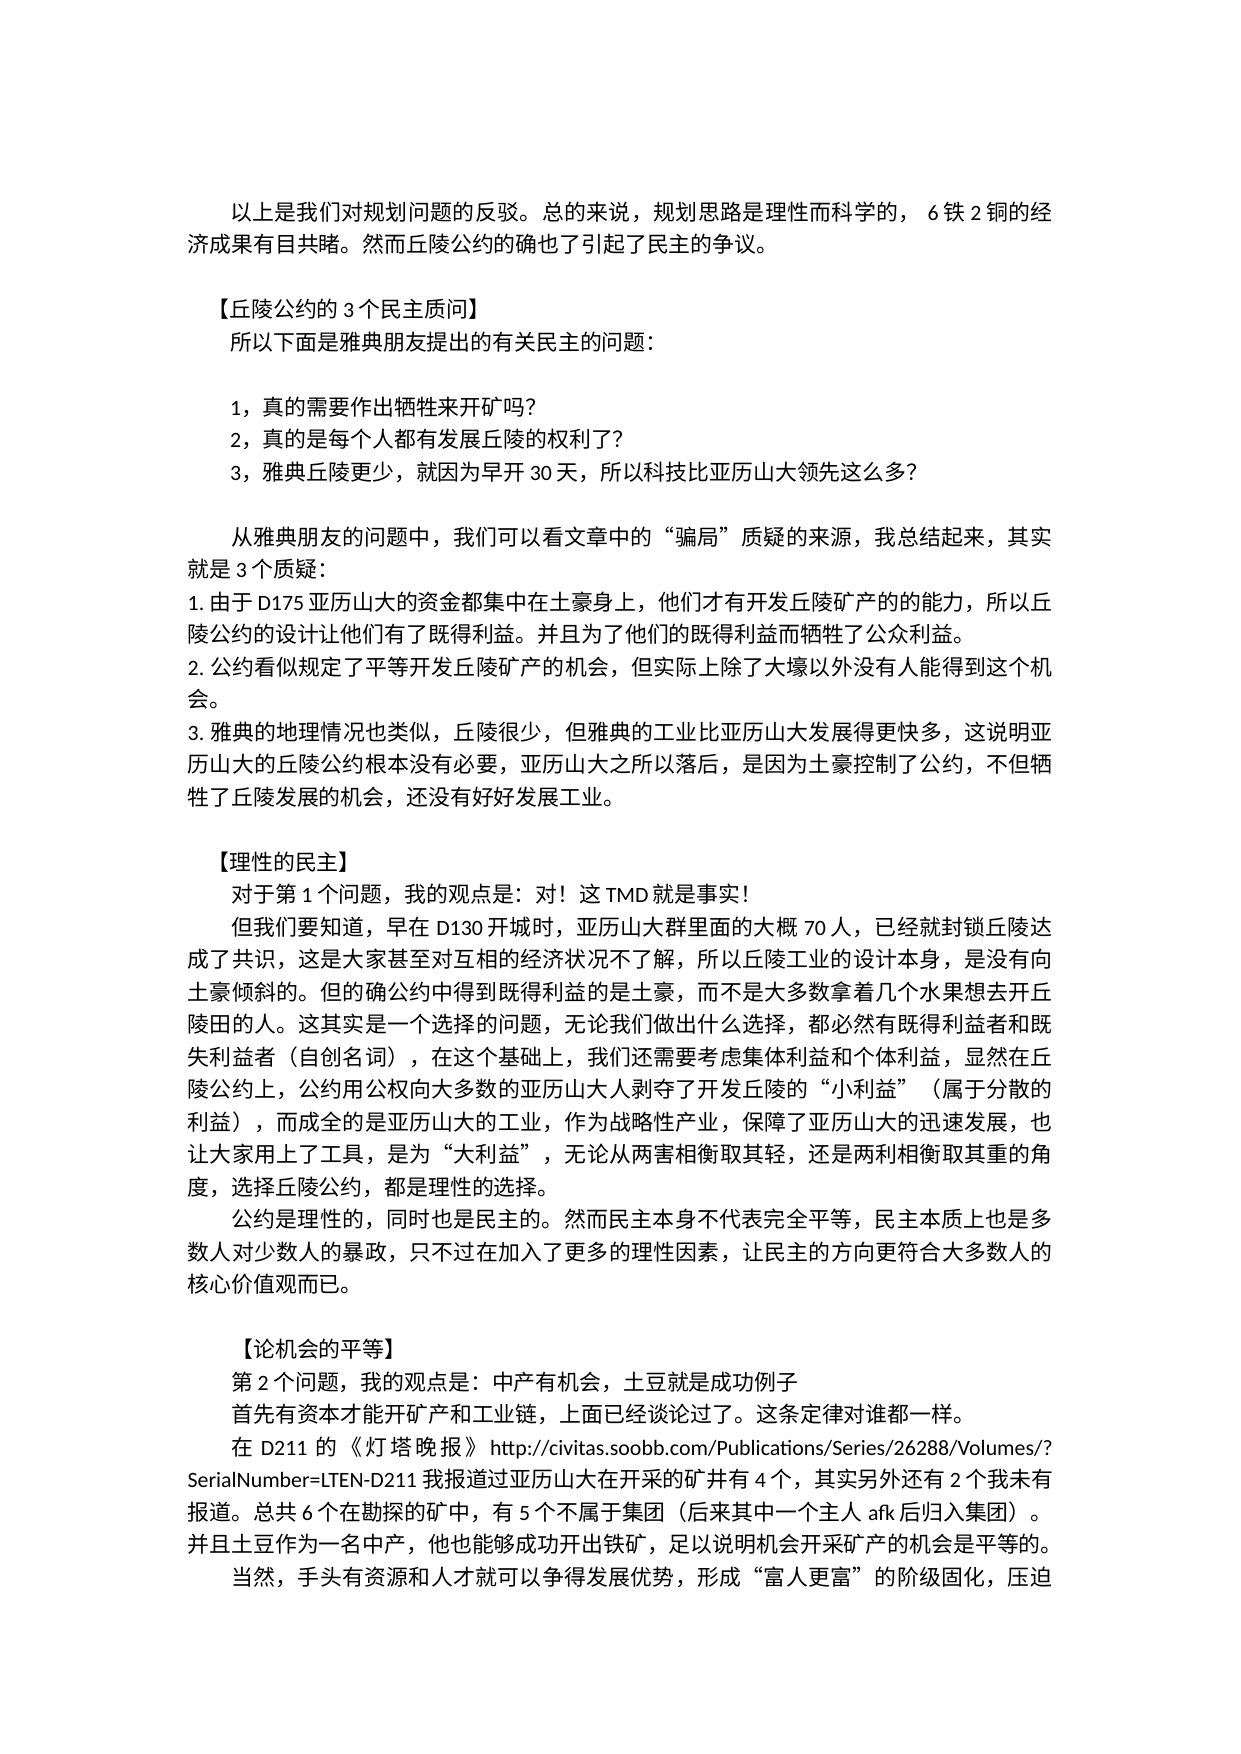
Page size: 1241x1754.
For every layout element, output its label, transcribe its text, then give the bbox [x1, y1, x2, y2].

text 2，真的是每个人都有发展丘陵的权利了？ [187, 422, 1053, 454]
text 公约是理性的，同时也是民主的。然而民主本身不代表完全平等，民主本质上也是多数人对少数人的暴政，只不过在加入了更多的理性因素，让民主的方向更符合大多数人的核心价值观而已。 [187, 1202, 1053, 1299]
text 从雅典朋友的问题中，我们可以看文章中的“骗局”质疑的来源，我总结起来，其实就是3个质疑： [187, 519, 1053, 584]
text 2. 公约看似规定了平等开发丘陵矿产的机会，但实际上除了大壕以外没有人能得到这个机会。 [187, 649, 1053, 714]
text 1. 由于D175亚历山大的资金都集中在土豪身上，他们才有开发丘陵矿产的的能力，所以丘陵公约的设计让他们有了既得利益。并且为了他们的既得利益而牺牲了公众利益。 [187, 584, 1053, 649]
text 【丘陵公约的3个民主质问】 [187, 292, 1053, 324]
text 在D211的《灯塔晚报》http://civitas.soobb.com/Publications/Series/26288/Volumes/?SerialNumber=LTEN-D211 我报道过亚历山大在开采的矿井有4个，其实另外还有2个我未有报道。总共6个在勘探的矿中，有5个不属于集团（后来其中一个主人afk后归入集团）。并且土豆作为一名中产，他也能够成功开出铁矿，足以说明机会开采矿产的机会是平等的。 [187, 1429, 1053, 1559]
text 所以下面是雅典朋友提出的有关民主的问题： [187, 324, 1053, 357]
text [187, 1559, 1053, 1592]
text 以上是我们对规划问题的反驳。总的来说，规划思路是理性而科学的， 6铁2铜的经济成果有目共睹。然而丘陵公约的确也了引起了民主的争议。 [187, 194, 1053, 259]
text 3. 雅典的地理情况也类似，丘陵很少，但雅典的工业比亚历山大发展得更快多，这说明亚历山大的丘陵公约根本没有必要，亚历山大之所以落后，是因为土豪控制了公约，不但牺牲了丘陵发展的机会，还没有好好发展工业。 [187, 714, 1053, 812]
text 1，真的需要作出牺牲来开矿吗？ [187, 389, 1053, 422]
text 对于第1个问题，我的观点是：对！这TMD就是事实！ [187, 877, 1053, 909]
text 第2个问题，我的观点是：中产有机会，土豆就是成功例子 [187, 1364, 1053, 1397]
text 【论机会的平等】 [187, 1332, 1053, 1364]
text 【理性的民主】 [187, 844, 1053, 877]
text 但我们要知道，早在D130开城时，亚历山大群里面的大概70人，已经就封锁丘陵达成了共识，这是大家甚至对互相的经济状况不了解，所以丘陵工业的设计本身，是没有向土豪倾斜的。但的确公约中得到既得利益的是土豪，而不是大多数拿着几个水果想去开丘陵田的人。这其实是一个选择的问题，无论我们做出什么选择，都必然有既得利益者和既失利益者（自创名词），在这个基础上，我们还需要考虑集体利益和个体利益，显然在丘陵公约上，公约用公权向大多数的亚历山大人剥夺了开发丘陵的“小利益”（属于分散的利益），而成全的是亚历山大的工业，作为战略性产业，保障了亚历山大的迅速发展，也让大家用上了工具，是为“大利益”，无论从两害相衡取其轻，还是两利相衡取其重的角度，选择丘陵公约，都是理性的选择。 [187, 909, 1053, 1202]
text 首先有资本才能开矿产和工业链，上面已经谈论过了。这条定律对谁都一样。 [187, 1397, 1053, 1429]
text 3，雅典丘陵更少，就因为早开30天，所以科技比亚历山大领先这么多？ [187, 454, 1053, 487]
